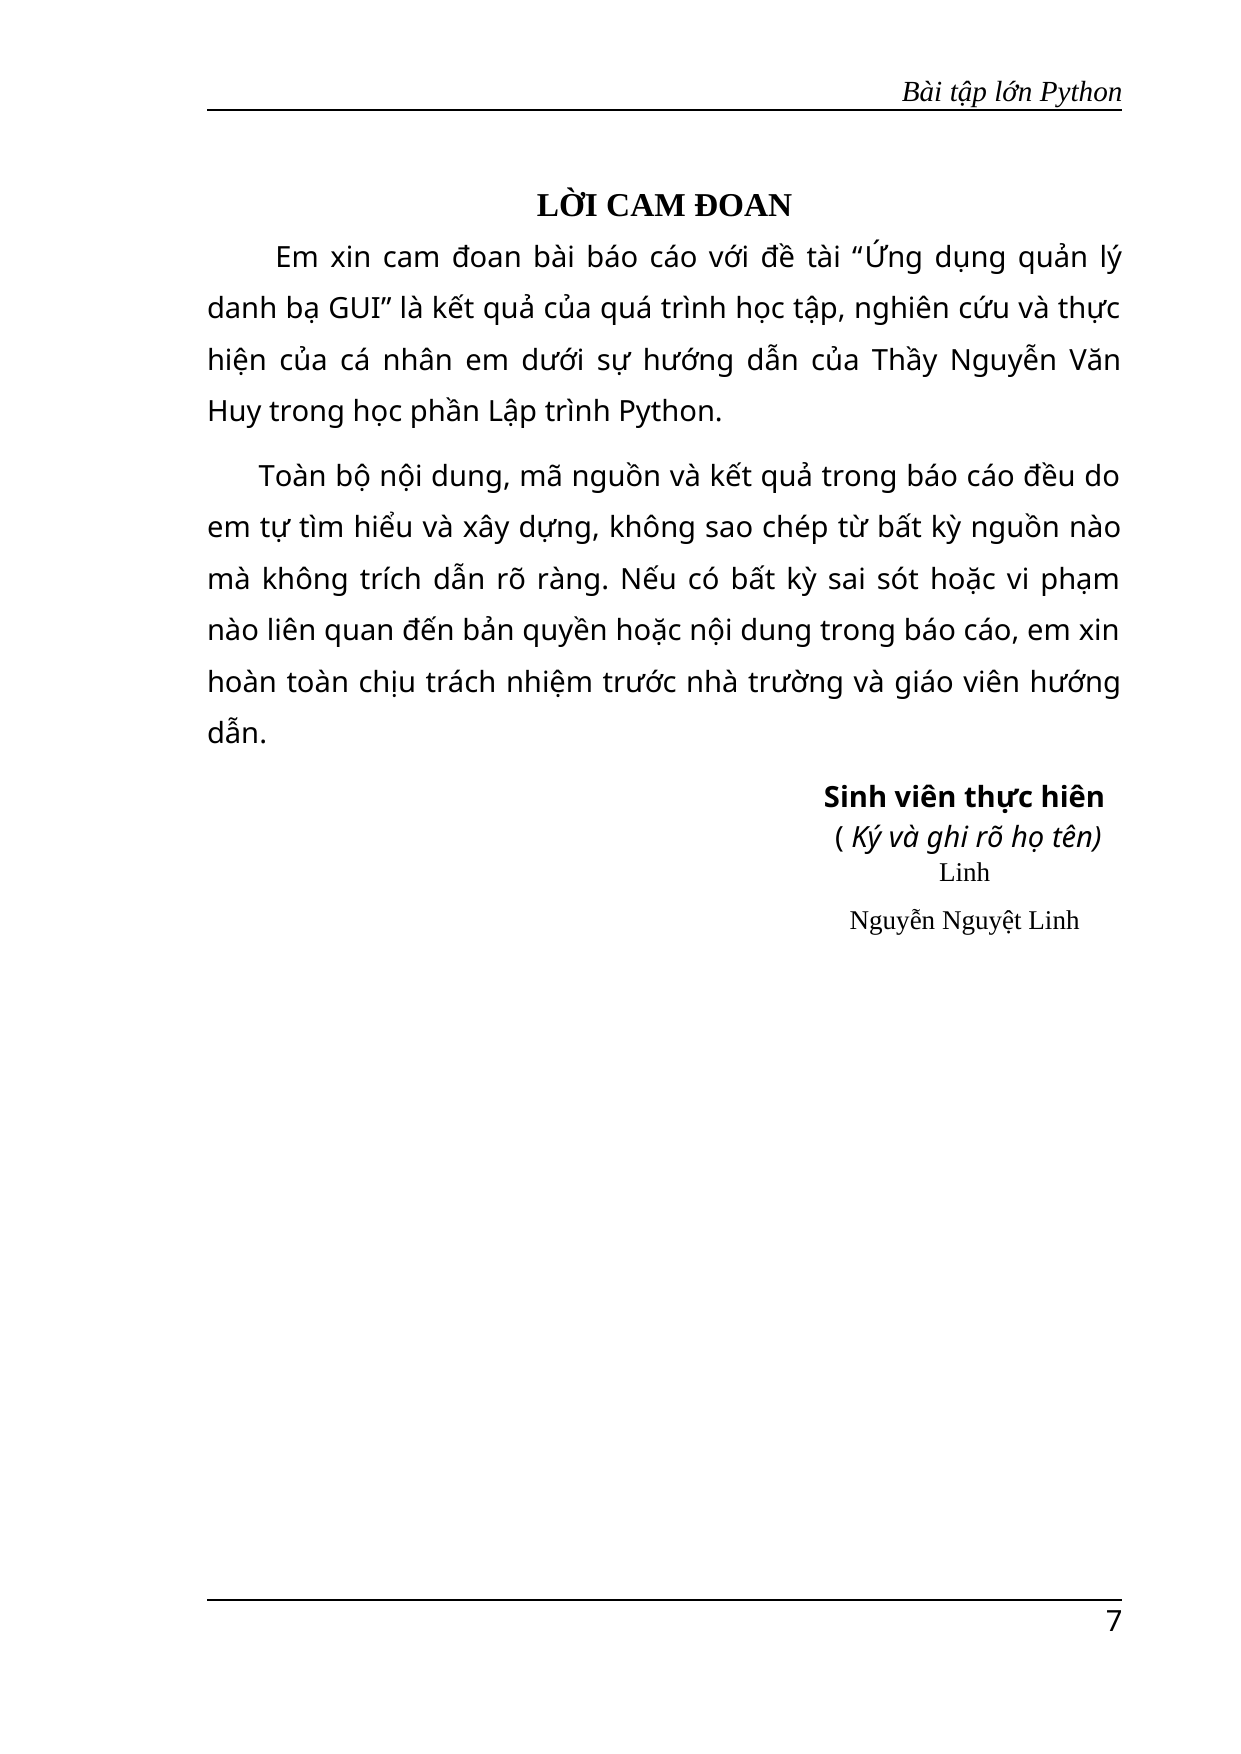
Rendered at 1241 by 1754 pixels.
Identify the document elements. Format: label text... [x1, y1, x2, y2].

subtitle LỜI CAM ĐOAN [207, 185, 1122, 223]
text Sinh viên thực hiên [732, 777, 1122, 816]
text ( Ký và ghi rõ họ tên) [207, 816, 1122, 856]
text Em xin cam đoan bài báo cáo với đề tài “Ứng dụng quản lý danh bạ GUI” là kết quả của quá trình học tập, nghiên cứu và thực hiện của cá nhân em dưới sự hướng dẫn của Thầy Nguyễn Văn Huy trong học phần Lập trình Python. [207, 236, 1122, 430]
text Toàn bộ nội dung, mã nguồn và kết quả trong báo cáo đều do em tự tìm hiểu và xây dựng, không sao chép từ bất kỳ nguồn nào mà không trích dẫn rõ ràng. Nếu có bất kỳ sai sót hoặc vi phạm nào liên quan đến bản quyền hoặc nội dung trong báo cáo, em xin hoàn toàn chịu trách nhiệm trước nhà trường và giáo viên hướng dẫn. [207, 455, 1122, 752]
table_header Linh [796, 856, 1133, 904]
table_cell Nguyễn Nguyệt Linh [796, 904, 1133, 952]
